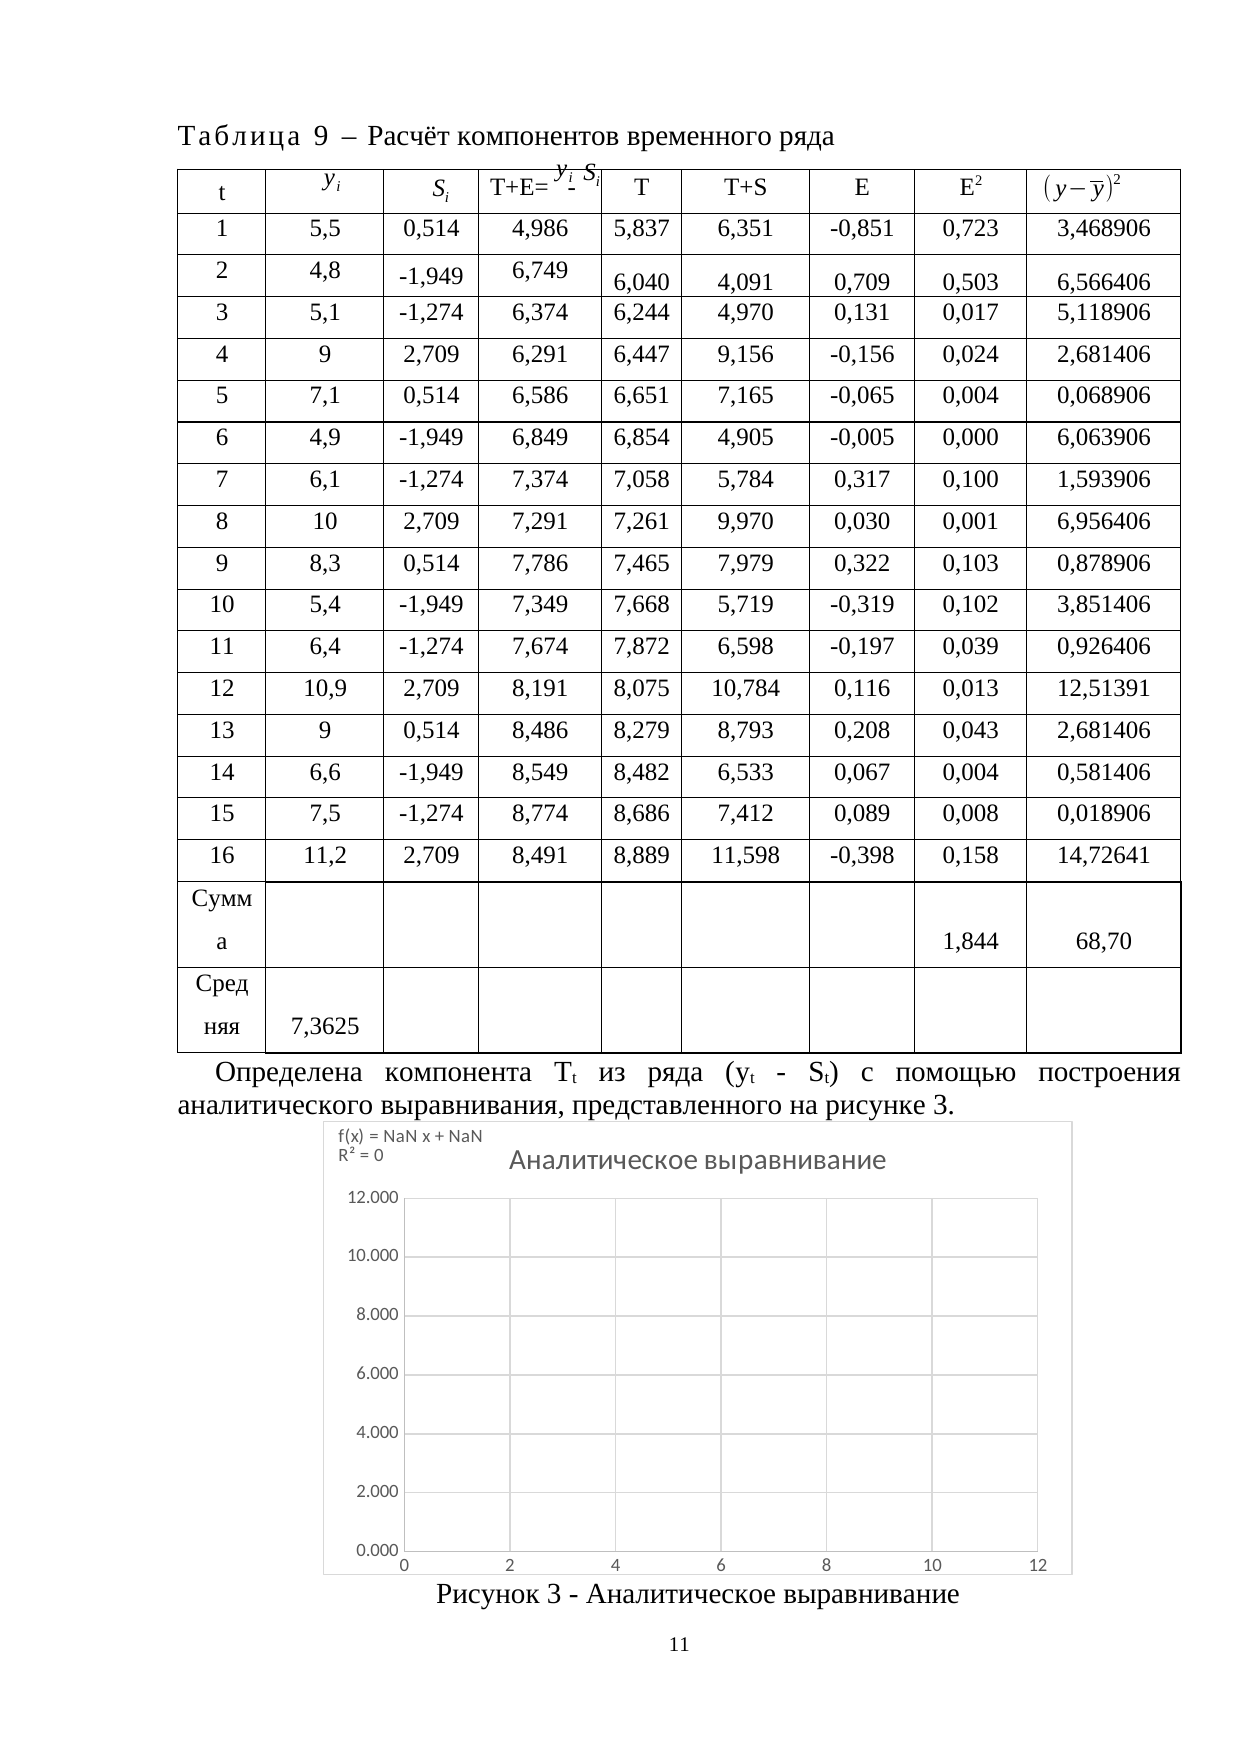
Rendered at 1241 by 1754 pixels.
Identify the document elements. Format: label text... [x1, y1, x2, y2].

table_cell 0,322 [810, 548, 914, 588]
table_cell [682, 968, 809, 1052]
table_cell 1 [178, 214, 265, 254]
table_header T+E= - [479, 170, 601, 212]
table_cell 11 [178, 631, 265, 672]
table_cell 0,103 [915, 548, 1026, 588]
table_header [1027, 170, 1180, 212]
table_cell [915, 968, 1026, 1052]
table_cell 0,514 [384, 715, 478, 756]
table_cell 0,709 [810, 255, 914, 296]
table_cell 5,1 [266, 297, 383, 338]
table_cell 1,593906 [1027, 464, 1180, 505]
table_cell 1,844 [915, 883, 1026, 967]
table_cell 6,6 [266, 757, 383, 797]
table_cell 5,5 [266, 214, 383, 254]
table_cell 6,749 [479, 255, 601, 296]
table_cell 0,514 [384, 214, 478, 254]
table_cell 68,70 [1027, 883, 1180, 967]
table_cell 0,030 [810, 506, 914, 547]
table_cell 7,058 [602, 464, 681, 505]
table_cell 12 [178, 673, 265, 714]
table_cell 0,514 [384, 381, 478, 421]
table_header E2 [915, 170, 1026, 212]
table_cell 0,000 [915, 423, 1026, 463]
table_cell 0,013 [915, 673, 1026, 714]
table_cell 0,018906 [1027, 798, 1180, 839]
table_header T+S [682, 170, 809, 212]
table_cell 4 [178, 339, 265, 379]
table_cell -0,005 [810, 423, 914, 463]
table_cell 0,004 [915, 757, 1026, 797]
table_cell 0,039 [915, 631, 1026, 672]
table_cell 14 [178, 757, 265, 797]
table_cell 6,244 [602, 297, 681, 338]
table_cell 0,208 [810, 715, 914, 756]
text Рисунок 3 - Аналитическое выравнивание [215, 1576, 1181, 1610]
table_cell 2,709 [384, 339, 478, 379]
table_cell 6,598 [682, 631, 809, 672]
table_cell 0,723 [915, 214, 1026, 254]
table_cell 7,674 [479, 631, 601, 672]
table_cell 3,468906 [1027, 214, 1180, 254]
table_cell 4,9 [266, 423, 383, 463]
table_cell 5,118906 [1027, 297, 1180, 338]
table_cell 7,872 [602, 631, 681, 672]
table_cell -0,398 [810, 840, 914, 881]
table_cell 2,709 [384, 840, 478, 881]
table_cell 0,116 [810, 673, 914, 714]
table_cell 9,970 [682, 506, 809, 547]
table_cell 0,017 [915, 297, 1026, 338]
table_cell -0,851 [810, 214, 914, 254]
table_cell Средняя [178, 968, 265, 1052]
table_cell 4,8 [266, 255, 383, 296]
table_cell 6,956406 [1027, 506, 1180, 547]
table_cell -0,197 [810, 631, 914, 672]
table_cell 0,001 [915, 506, 1026, 547]
table_cell 7,165 [682, 381, 809, 421]
table_header t [178, 170, 265, 212]
table_cell [810, 968, 914, 1052]
table_cell 5 [178, 381, 265, 421]
table_cell 8,3 [266, 548, 383, 588]
table_cell 3,851406 [1027, 590, 1180, 630]
table_cell 16 [178, 840, 265, 881]
table_cell 7 [178, 464, 265, 505]
table_cell 9,156 [682, 339, 809, 379]
table_cell 8,191 [479, 673, 601, 714]
table_cell 6,651 [602, 381, 681, 421]
table_cell 7,5 [266, 798, 383, 839]
table_cell 0,102 [915, 590, 1026, 630]
table_cell 2,681406 [1027, 339, 1180, 379]
table_cell 0,100 [915, 464, 1026, 505]
table_cell 0,068906 [1027, 381, 1180, 421]
table_cell 4,986 [479, 214, 601, 254]
table_cell 13 [178, 715, 265, 756]
table_cell 6,374 [479, 297, 601, 338]
table_cell 9 [266, 715, 383, 756]
table_cell 6,040 [602, 255, 681, 296]
table_cell 5,719 [682, 590, 809, 630]
table_cell [810, 883, 914, 967]
table_cell 6 [178, 423, 265, 463]
table_cell 0,008 [915, 798, 1026, 839]
table_cell 11,2 [266, 840, 383, 881]
table_cell 10,784 [682, 673, 809, 714]
text Таблица 9 – Расчёт компонентов временного ряда [177, 118, 1181, 152]
table_cell 6,447 [602, 339, 681, 379]
table_cell 8,482 [602, 757, 681, 797]
table_cell 10,9 [266, 673, 383, 714]
table_cell 2,709 [384, 673, 478, 714]
table_cell 14,72641 [1027, 840, 1180, 881]
table_cell [602, 968, 681, 1052]
table_cell 5,784 [682, 464, 809, 505]
table_cell [1027, 968, 1180, 1052]
table_cell 0,317 [810, 464, 914, 505]
table_cell 8,549 [479, 757, 601, 797]
table_cell -1,949 [384, 423, 478, 463]
table_cell 8 [178, 506, 265, 547]
table_cell 7,349 [479, 590, 601, 630]
table_cell -1,274 [384, 798, 478, 839]
table_cell 7,261 [602, 506, 681, 547]
table_cell 0,158 [915, 840, 1026, 881]
table_cell 9 [178, 548, 265, 588]
table_header [384, 170, 478, 212]
table_cell -0,065 [810, 381, 914, 421]
table_cell 7,1 [266, 381, 383, 421]
table_cell 2 [178, 255, 265, 296]
table_cell -0,319 [810, 590, 914, 630]
table_cell 5,837 [602, 214, 681, 254]
table_cell 0,878906 [1027, 548, 1180, 588]
table_cell Сумма [178, 882, 265, 967]
table_header [266, 170, 383, 212]
table_cell 5,4 [266, 590, 383, 630]
table_cell 8,686 [602, 798, 681, 839]
table_cell 10 [266, 506, 383, 547]
table_cell -1,274 [384, 464, 478, 505]
table_cell 11,598 [682, 840, 809, 881]
table_cell 4,091 [682, 255, 809, 296]
table_cell 7,291 [479, 506, 601, 547]
table_cell 15 [178, 798, 265, 839]
table_cell -1,949 [384, 590, 478, 630]
table_cell [384, 883, 478, 967]
table_cell 2,681406 [1027, 715, 1180, 756]
text Определена компонента Tt из ряда (yt - St) с помощью построения аналитического выравнивания, представленного на рисунке 3. [177, 1054, 1181, 1121]
table_cell 6,533 [682, 757, 809, 797]
table_cell 0,581406 [1027, 757, 1180, 797]
table_cell 4,905 [682, 423, 809, 463]
table_cell 7,668 [602, 590, 681, 630]
table_cell 6,849 [479, 423, 601, 463]
table_header Е [810, 170, 914, 212]
table_cell [479, 968, 601, 1052]
table_cell [266, 883, 383, 967]
table_cell 7,786 [479, 548, 601, 588]
table_cell [602, 883, 681, 967]
table_cell 6,566406 [1027, 255, 1180, 296]
table_cell 7,412 [682, 798, 809, 839]
table_cell -1,274 [384, 631, 478, 672]
table_cell [479, 883, 601, 967]
table_cell -1,274 [384, 297, 478, 338]
table_cell 0,043 [915, 715, 1026, 756]
table_cell 0,514 [384, 548, 478, 588]
table_header T [602, 170, 681, 212]
table_cell 6,854 [602, 423, 681, 463]
table_cell 0,926406 [1027, 631, 1180, 672]
table_cell -0,156 [810, 339, 914, 379]
table_cell [384, 968, 478, 1052]
table_cell 12,51391 [1027, 673, 1180, 714]
table_cell 8,075 [602, 673, 681, 714]
table_cell 8,279 [602, 715, 681, 756]
table_cell 0,024 [915, 339, 1026, 379]
table_cell 2,709 [384, 506, 478, 547]
table_cell 7,374 [479, 464, 601, 505]
table_cell 6,291 [479, 339, 601, 379]
table_cell 0,067 [810, 757, 914, 797]
table_cell 4,970 [682, 297, 809, 338]
table_cell 8,491 [479, 840, 601, 881]
table_cell 8,793 [682, 715, 809, 756]
table_cell [682, 883, 809, 967]
table_cell 6,351 [682, 214, 809, 254]
table_cell -1,949 [384, 255, 478, 296]
table_cell 10 [178, 590, 265, 630]
table_cell 0,089 [810, 798, 914, 839]
table_cell 0,131 [810, 297, 914, 338]
table_cell 7,979 [682, 548, 809, 588]
table_cell 8,774 [479, 798, 601, 839]
table_cell 6,586 [479, 381, 601, 421]
table_cell 0,503 [915, 255, 1026, 296]
table_cell 6,063906 [1027, 423, 1180, 463]
table_cell 8,486 [479, 715, 601, 756]
table_cell 6,4 [266, 631, 383, 672]
table_cell 8,889 [602, 840, 681, 881]
table_cell 6,1 [266, 464, 383, 505]
table_cell 9 [266, 339, 383, 379]
table_cell 7,465 [602, 548, 681, 588]
table_cell -1,949 [384, 757, 478, 797]
table_cell 3 [178, 297, 265, 338]
table_cell 0,004 [915, 381, 1026, 421]
table_cell 7,3625 [266, 968, 383, 1052]
